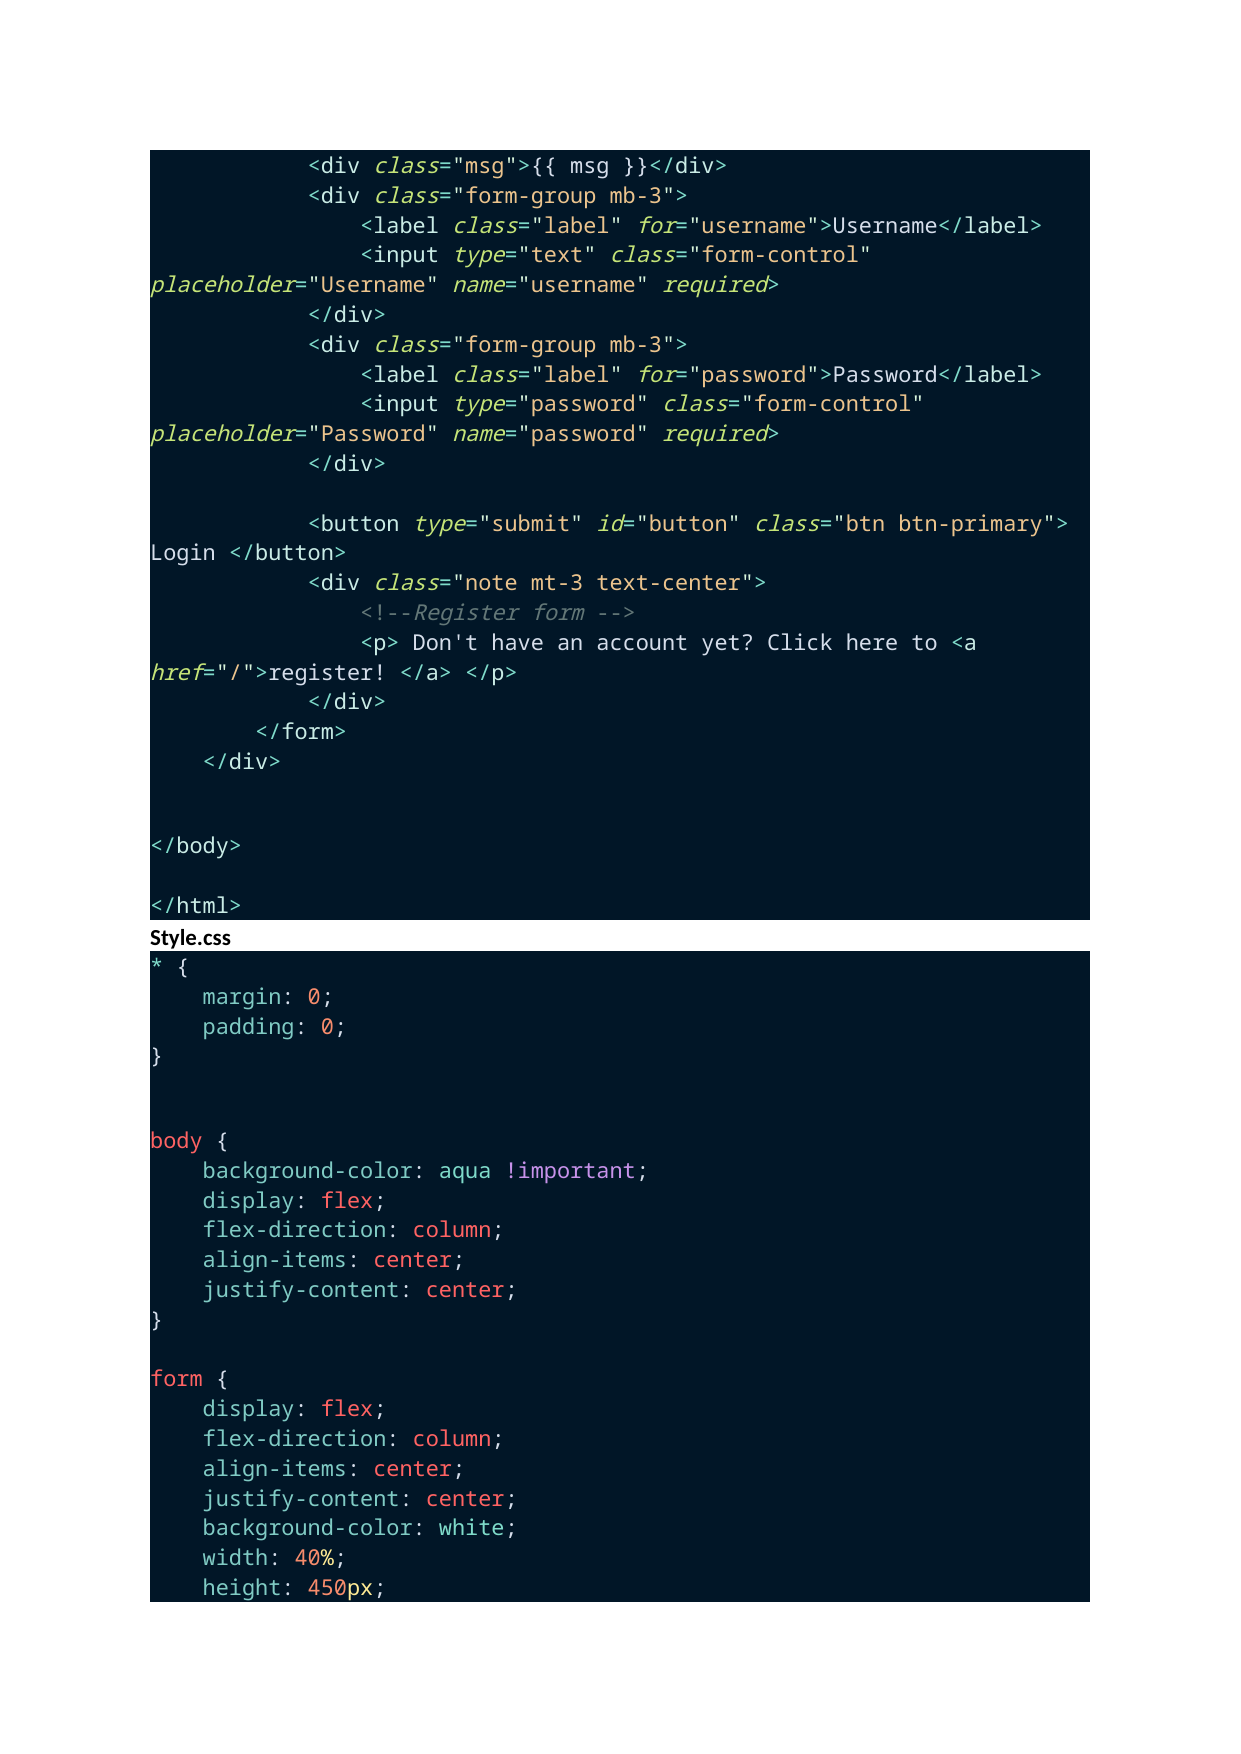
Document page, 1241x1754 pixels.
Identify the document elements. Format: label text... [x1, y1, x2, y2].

text width: 40%; [150, 1542, 1090, 1572]
text align-items: center; [150, 1453, 1090, 1482]
text } [150, 1304, 1090, 1333]
text body { [150, 1125, 1090, 1155]
text height: 450px; [150, 1572, 1090, 1602]
text * { [150, 951, 1090, 981]
text flex-direction: column; [150, 1423, 1090, 1453]
text flex-direction: column; [150, 1214, 1090, 1244]
text <!--Register form --> [150, 597, 1090, 627]
text </div> [150, 686, 1090, 716]
text } [150, 1040, 1090, 1070]
text <button type="submit" id="button" class="btn btn-primary"> Login </button> [150, 507, 1090, 567]
text <div class="form-group mb-3"> [150, 329, 1090, 358]
text <label class="label" for="password">Password</label> [150, 358, 1090, 388]
text </div> [150, 448, 1090, 478]
text </div> [150, 299, 1090, 329]
text <div class="form-group mb-3"> [150, 180, 1090, 209]
text </div> [150, 746, 1090, 776]
text justify-content: center; [150, 1482, 1090, 1512]
text </body> [150, 830, 1090, 860]
text <p> Don't have an account yet? Click here to <a href="/">register! </a> </p> [150, 627, 1090, 686]
text <input type="password" class="form-control" placeholder="Password" name="password" required> [150, 388, 1090, 448]
text </form> [150, 716, 1090, 746]
text margin: 0; [150, 981, 1090, 1011]
text <div class="msg">{{ msg }}</div> [150, 150, 1090, 180]
text <input type="text" class="form-control" placeholder="Username" name="username" required> [150, 239, 1090, 299]
text justify-content: center; [150, 1274, 1090, 1304]
text </html> [150, 890, 1090, 920]
text background-color: white; [150, 1512, 1090, 1542]
text <label class="label" for="username">Username</label> [150, 209, 1090, 239]
text display: flex; [150, 1393, 1090, 1423]
text display: flex; [150, 1184, 1090, 1214]
text <div class="note mt-3 text-center"> [150, 567, 1090, 597]
text align-items: center; [150, 1244, 1090, 1274]
list Style.css [150, 920, 1090, 951]
text padding: 0; [150, 1011, 1090, 1040]
text form { [150, 1363, 1090, 1393]
text background-color: aqua !important; [150, 1155, 1090, 1184]
